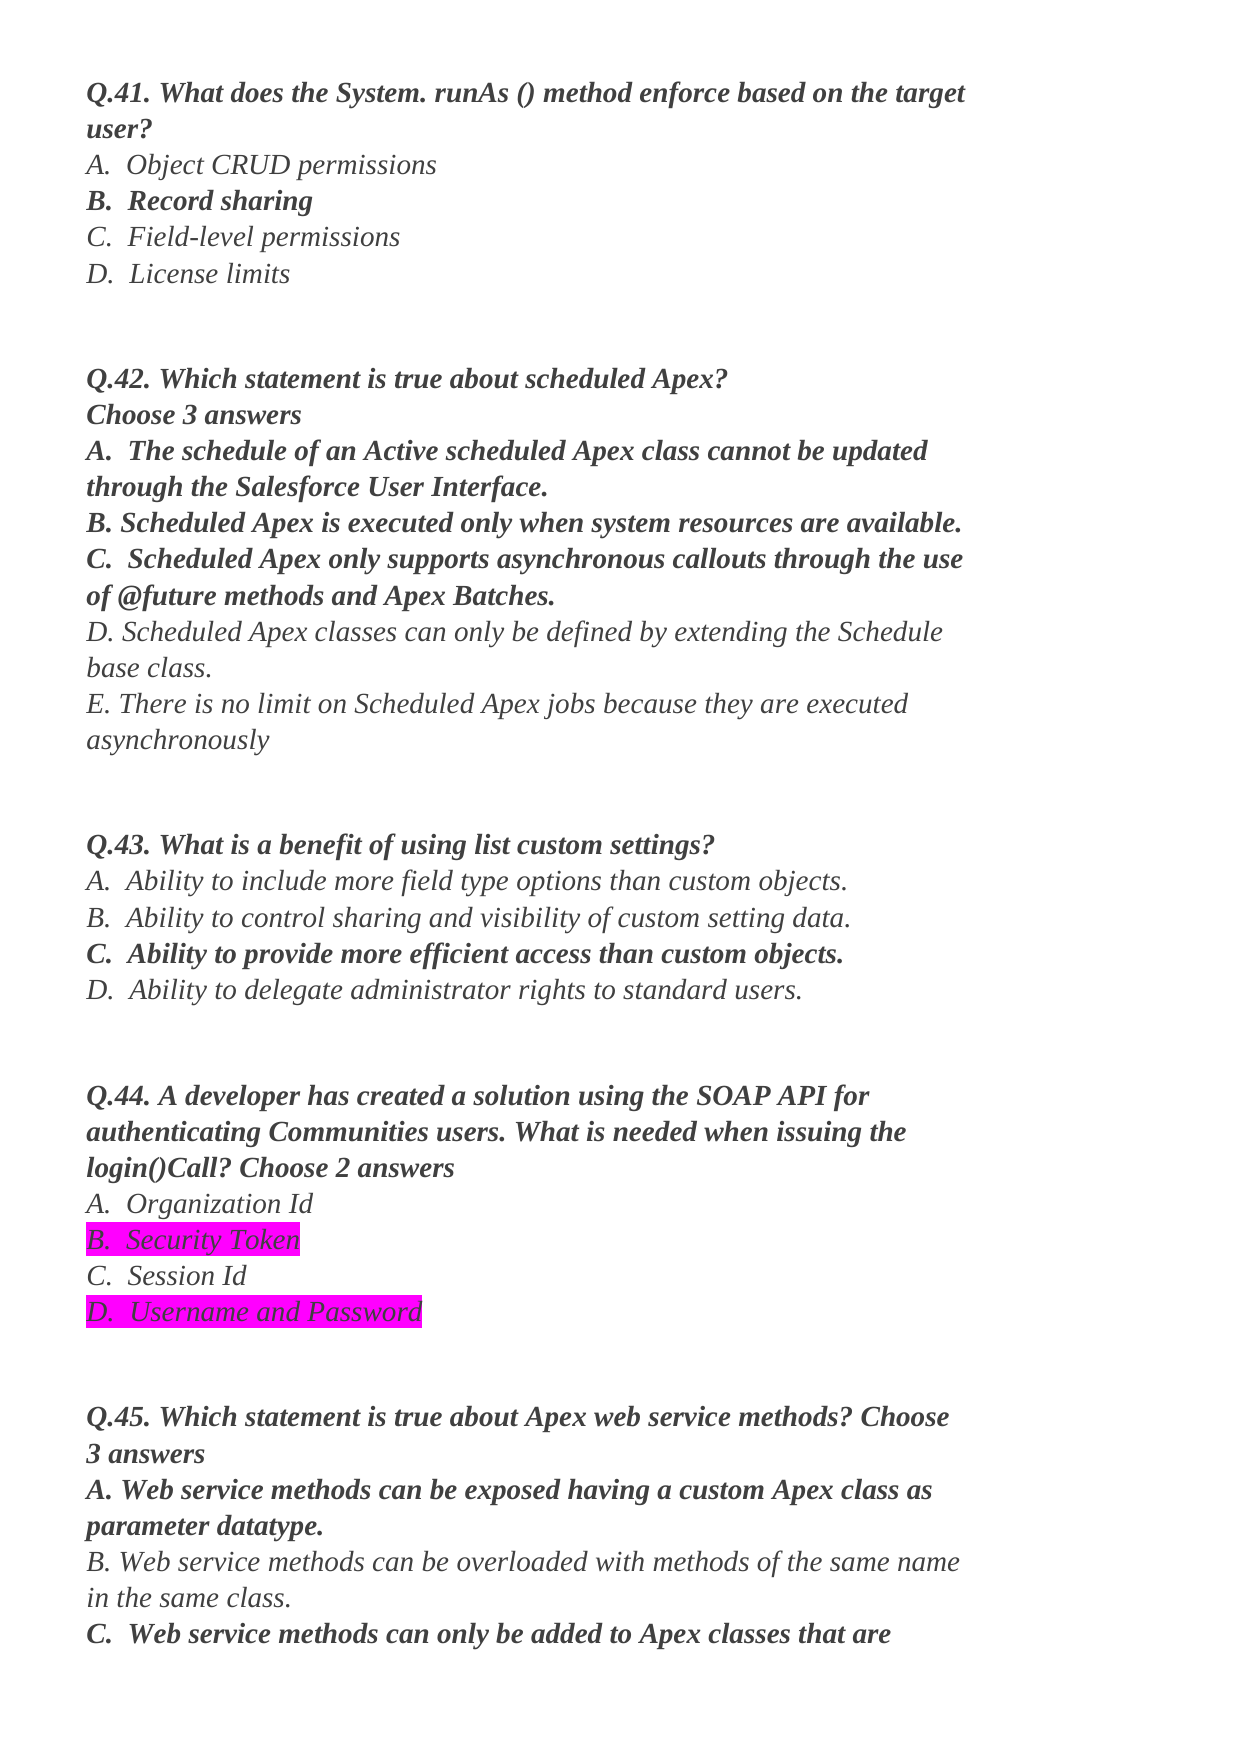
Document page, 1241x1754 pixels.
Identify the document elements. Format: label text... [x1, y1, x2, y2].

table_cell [75, 75, 982, 308]
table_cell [75, 1347, 982, 1650]
table_cell Q.44. A developer has created a solution using the SOAP API for authenticating Communities users. What is needed when issuing the login()Call? Choose 2 answers A. Organization Id B. Security Token C. Session Id D. Username and Password [75, 1078, 982, 1347]
table_cell Q.43. What is a benefit of using list custom settings? A. Ability to include more field type options than custom objects. B. Ability to control sharing and visibility of custom setting data. C. Ability to provide more efficient access than custom objects. D. Ability to delegate administrator rights to standard users. [75, 775, 982, 1078]
table_cell Q.42. Which statement is true about scheduled Apex? Choose 3 answers A. The schedule of an Active scheduled Apex class cannot be updated through the Salesforce User Interface. B. Scheduled Apex is executed only when system resources are available. C. Scheduled Apex only supports asynchronous callouts through the use of @future methods and Apex Batches. D. Scheduled Apex classes can only be defined by extending the Schedule base class. E. There is no limit on Scheduled Apex jobs because they are executed asynchronously [75, 308, 982, 774]
